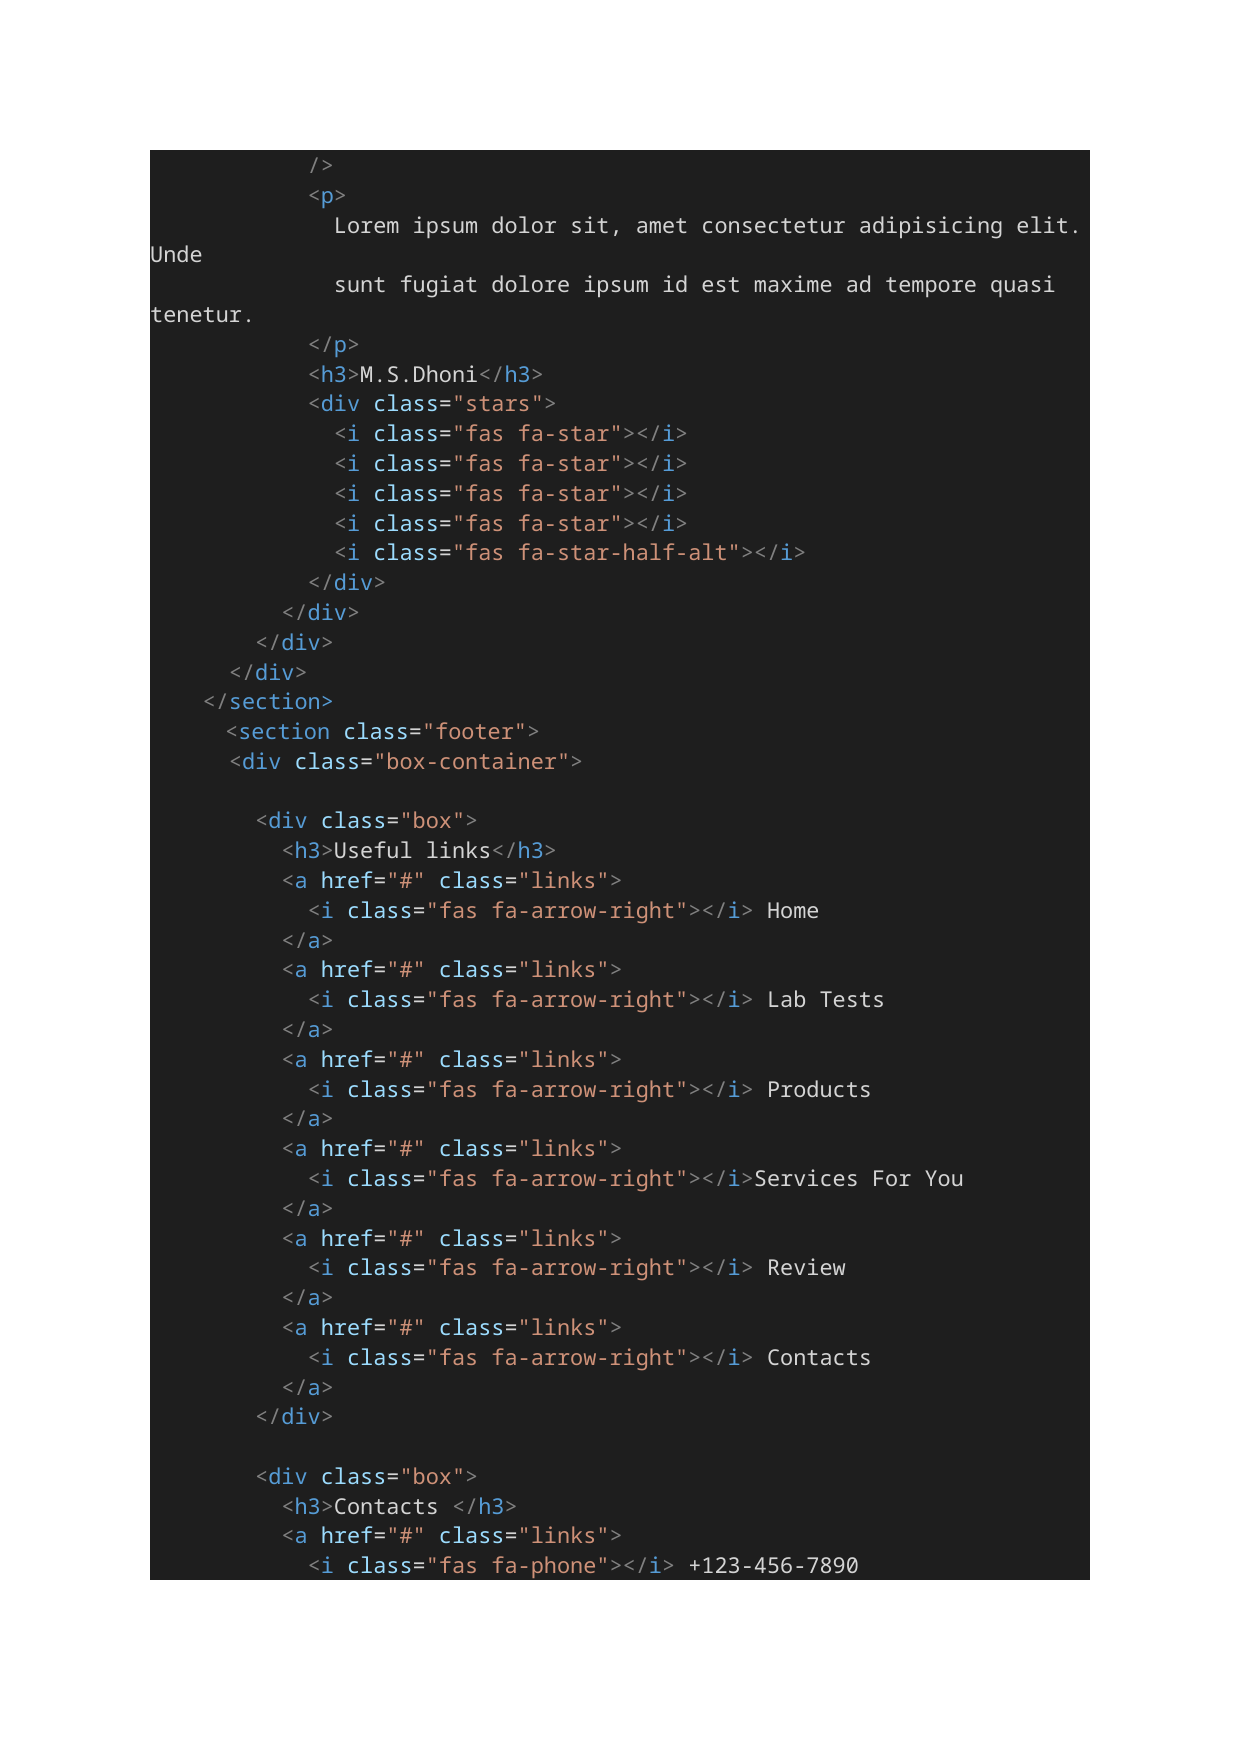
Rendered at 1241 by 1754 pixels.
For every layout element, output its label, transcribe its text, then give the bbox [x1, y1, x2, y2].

text sunt fugiat dolore ipsum id est maxime ad tempore quasi tenetur. [150, 269, 1090, 329]
text <div class="box-container"> [150, 746, 1090, 776]
text <div class="box"> [150, 805, 1090, 835]
text <a href="#" class="links"> [150, 954, 1090, 984]
text </a> [150, 1014, 1090, 1044]
text <a href="#" class="links"> [150, 1520, 1090, 1550]
text <i class="fas fa-arrow-right"></i>Services For You [150, 1163, 1090, 1193]
text </a> [150, 1371, 1090, 1401]
text Lorem ipsum dolor sit, amet consectetur adipisicing elit. Unde [150, 209, 1090, 269]
text <i class="fas fa-star"></i> [150, 448, 1090, 478]
text <i class="fas fa-star"></i> [150, 418, 1090, 448]
text <a href="#" class="links"> [150, 865, 1090, 895]
text <a href="#" class="links"> [150, 1222, 1090, 1252]
text <section class="footer"> [150, 716, 1090, 746]
text </div> [150, 627, 1090, 656]
text <div class="box"> [150, 1461, 1090, 1491]
text </section> [150, 686, 1090, 716]
text </div> [150, 1401, 1090, 1431]
text <i class="fas fa-star"></i> [150, 507, 1090, 537]
text </div> [150, 597, 1090, 627]
text </div> [150, 567, 1090, 597]
text </a> [150, 1103, 1090, 1133]
text <i class="fas fa-star-half-alt"></i> [150, 537, 1090, 567]
text </div> [150, 656, 1090, 686]
text <div class="stars"> [150, 388, 1090, 418]
text <h3>M.S.Dhoni</h3> [150, 358, 1090, 388]
text <i class="fas fa-arrow-right"></i> Contacts [150, 1342, 1090, 1371]
text <i class="fas fa-arrow-right"></i> Home [150, 895, 1090, 924]
text <a href="#" class="links"> [150, 1133, 1090, 1163]
text <i class="fas fa-arrow-right"></i> Review [150, 1252, 1090, 1282]
text <h3>Contacts </h3> [150, 1491, 1090, 1520]
text </a> [150, 1282, 1090, 1312]
text <a href="#" class="links"> [150, 1044, 1090, 1073]
text </a> [150, 924, 1090, 954]
text /> [150, 150, 1090, 180]
text </p> [150, 329, 1090, 358]
text <i class="fas fa-phone"></i> +123-456-7890 [150, 1550, 1090, 1580]
text </a> [150, 1193, 1090, 1222]
text <i class="fas fa-arrow-right"></i> Products [150, 1073, 1090, 1103]
text <i class="fas fa-arrow-right"></i> Lab Tests [150, 984, 1090, 1014]
text <p> [150, 180, 1090, 209]
text <h3>Useful links</h3> [150, 835, 1090, 865]
text <a href="#" class="links"> [150, 1312, 1090, 1342]
text <i class="fas fa-star"></i> [150, 478, 1090, 507]
